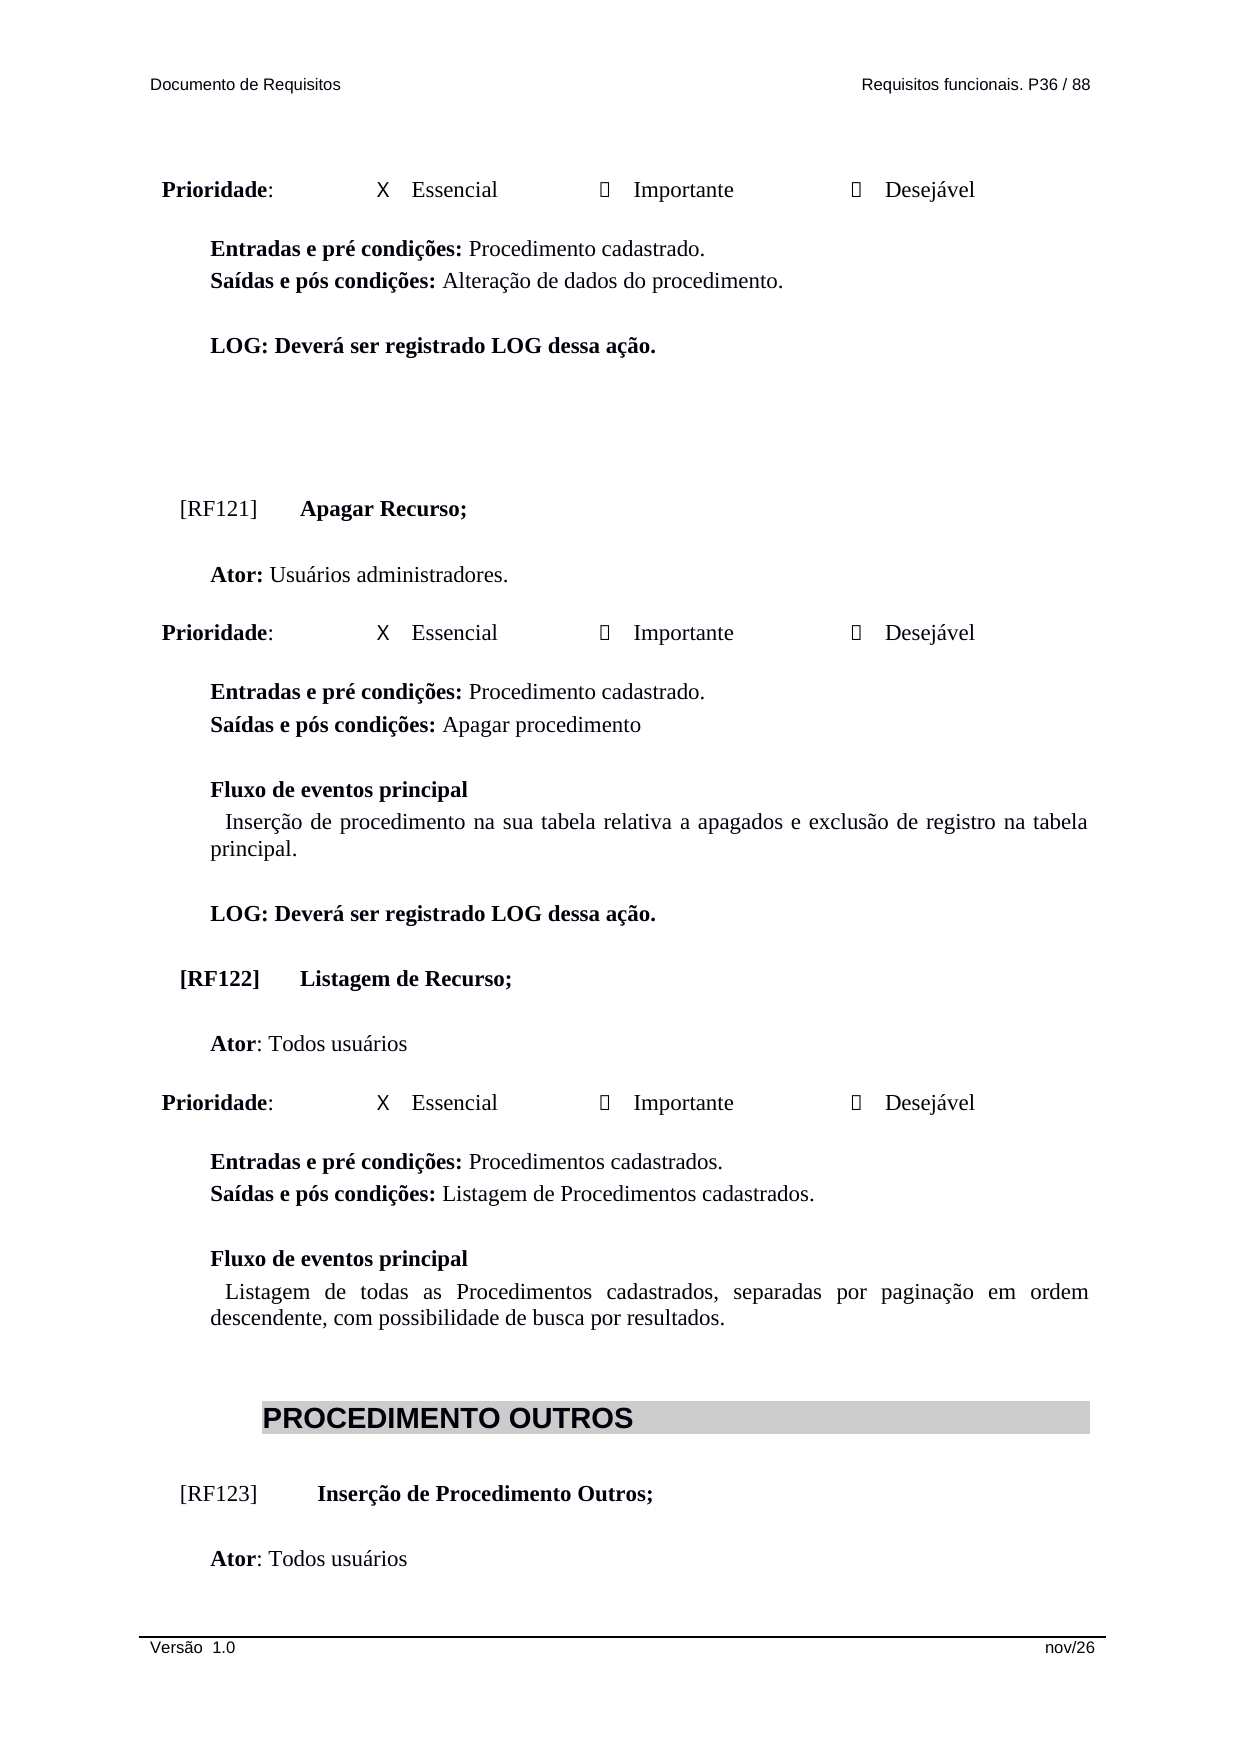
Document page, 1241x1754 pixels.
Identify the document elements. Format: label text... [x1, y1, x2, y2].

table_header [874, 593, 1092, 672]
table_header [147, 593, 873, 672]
list Saídas e pós condições: Alteração de dados do procedimento. [210, 267, 1090, 294]
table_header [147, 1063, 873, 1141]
list Fluxo de eventos principal [210, 1246, 1090, 1272]
list Ator: Todos usuários [210, 1545, 1090, 1571]
list Saídas e pós condições: Listagem de Procedimentos cadastrados. [210, 1180, 1090, 1207]
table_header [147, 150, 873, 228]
subtitle PROCEDIMENTO OUTROS [262, 1401, 1090, 1434]
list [210, 235, 1090, 261]
list Entradas e pré condições: Procedimento cadastrado. [210, 678, 1090, 704]
list LOG: Deverá ser registrado LOG dessa ação. [210, 900, 1090, 926]
list Ator: Usuários administradores. [210, 561, 1090, 587]
list Inserção de procedimento na sua tabela relativa a apagados e exclusão de registro na tabela principal. [210, 808, 1090, 861]
list Saídas e pós condições: Apagar procedimento [210, 711, 1090, 737]
list Apagar Recurso; [179, 496, 1090, 522]
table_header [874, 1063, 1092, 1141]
list Listagem de todas as Procedimentos cadastrados, separadas por paginação em ordem descendente, com possibilidade de busca por resultados. [210, 1278, 1090, 1331]
list Inserção de Procedimento Outros; [179, 1479, 1090, 1506]
list Ator: Todos usuários [210, 1030, 1090, 1057]
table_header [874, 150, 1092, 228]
list Fluxo de eventos principal [210, 776, 1090, 802]
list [210, 332, 1090, 359]
list Entradas e pré condições: Procedimentos cadastrados. [210, 1148, 1090, 1174]
list Listagem de Recurso; [179, 965, 1090, 992]
